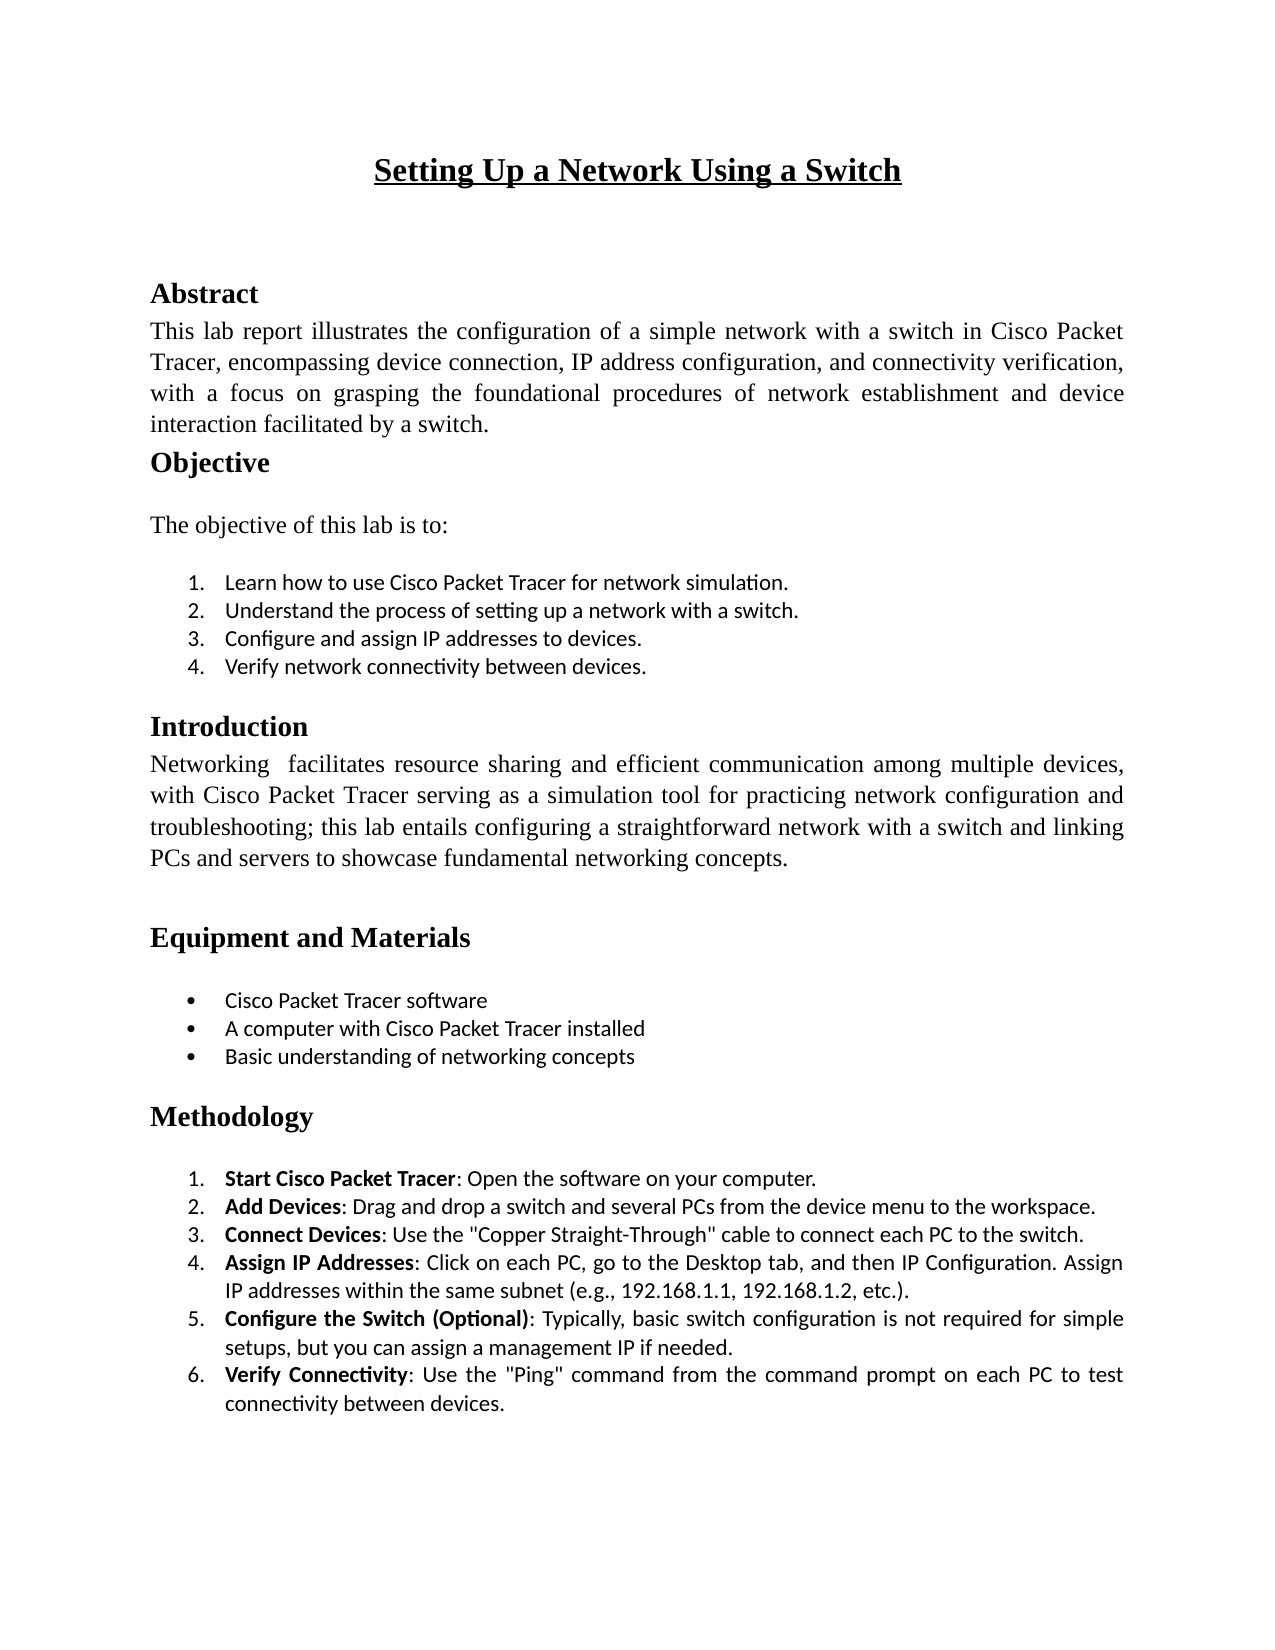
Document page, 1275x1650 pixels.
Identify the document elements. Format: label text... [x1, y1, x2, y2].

subtitle Networking facilitates resource sharing and efficient communication among multiple devices, with Cisco Packet Tracer serving as a simulation tool for practicing network configuration and troubleshooting; this lab entails configuring a straightforward network with a switch and linking PCs and servers to showcase fundamental networking concepts. [150, 749, 1125, 871]
list Cisco Packet Tracer software [187, 986, 1125, 1014]
subtitle This lab report illustrates the configuration of a simple network with a switch in Cisco Packet Tracer, encompassing device connection, IP address configuration, and connectivity verification, with a focus on grasping the foundational procedures of network establishment and device interaction facilitated by a switch. [150, 316, 1125, 438]
subtitle Objective [150, 445, 1125, 478]
list Configure and assign IP addresses to devices. [187, 624, 1125, 652]
subtitle Setting Up a Network Using a Switch [150, 150, 1125, 188]
list Verify Connectivity: Use the "Ping" command from the command prompt on each PC to test connectivity between devices. [187, 1361, 1125, 1417]
list Start Cisco Packet Tracer: Open the software on your computer. [187, 1164, 1125, 1192]
list Basic understanding of networking concepts [187, 1042, 1125, 1070]
subtitle Introduction [150, 709, 1125, 743]
list Verify network connectivity between devices. [187, 652, 1125, 680]
subtitle Methodology [150, 1099, 1125, 1133]
list A computer with Cisco Packet Tracer installed [187, 1014, 1125, 1042]
list Configure the Switch (Optional): Typically, basic switch configuration is not required for simple setups, but you can assign a management IP if needed. [187, 1304, 1125, 1361]
list Add Devices: Drag and drop a switch and several PCs from the device menu to the workspace. [187, 1192, 1125, 1221]
list Assign IP Addresses: Click on each PC, go to the Desktop tab, and then IP Configuration. Assign IP addresses within the same subnet (e.g., 192.168.1.1, 192.168.1.2, etc.). [187, 1248, 1125, 1304]
list Learn how to use Cisco Packet Tracer for network simulation. [187, 568, 1125, 596]
list Connect Devices: Use the "Copper Straight-Through" cable to connect each PC to the switch. [187, 1221, 1125, 1248]
list Understand the process of setting up a network with a switch. [187, 596, 1125, 624]
subtitle Equipment and Materials [150, 921, 1125, 954]
subtitle Abstract [150, 276, 1125, 310]
text The objective of this lab is to: [150, 510, 1125, 539]
